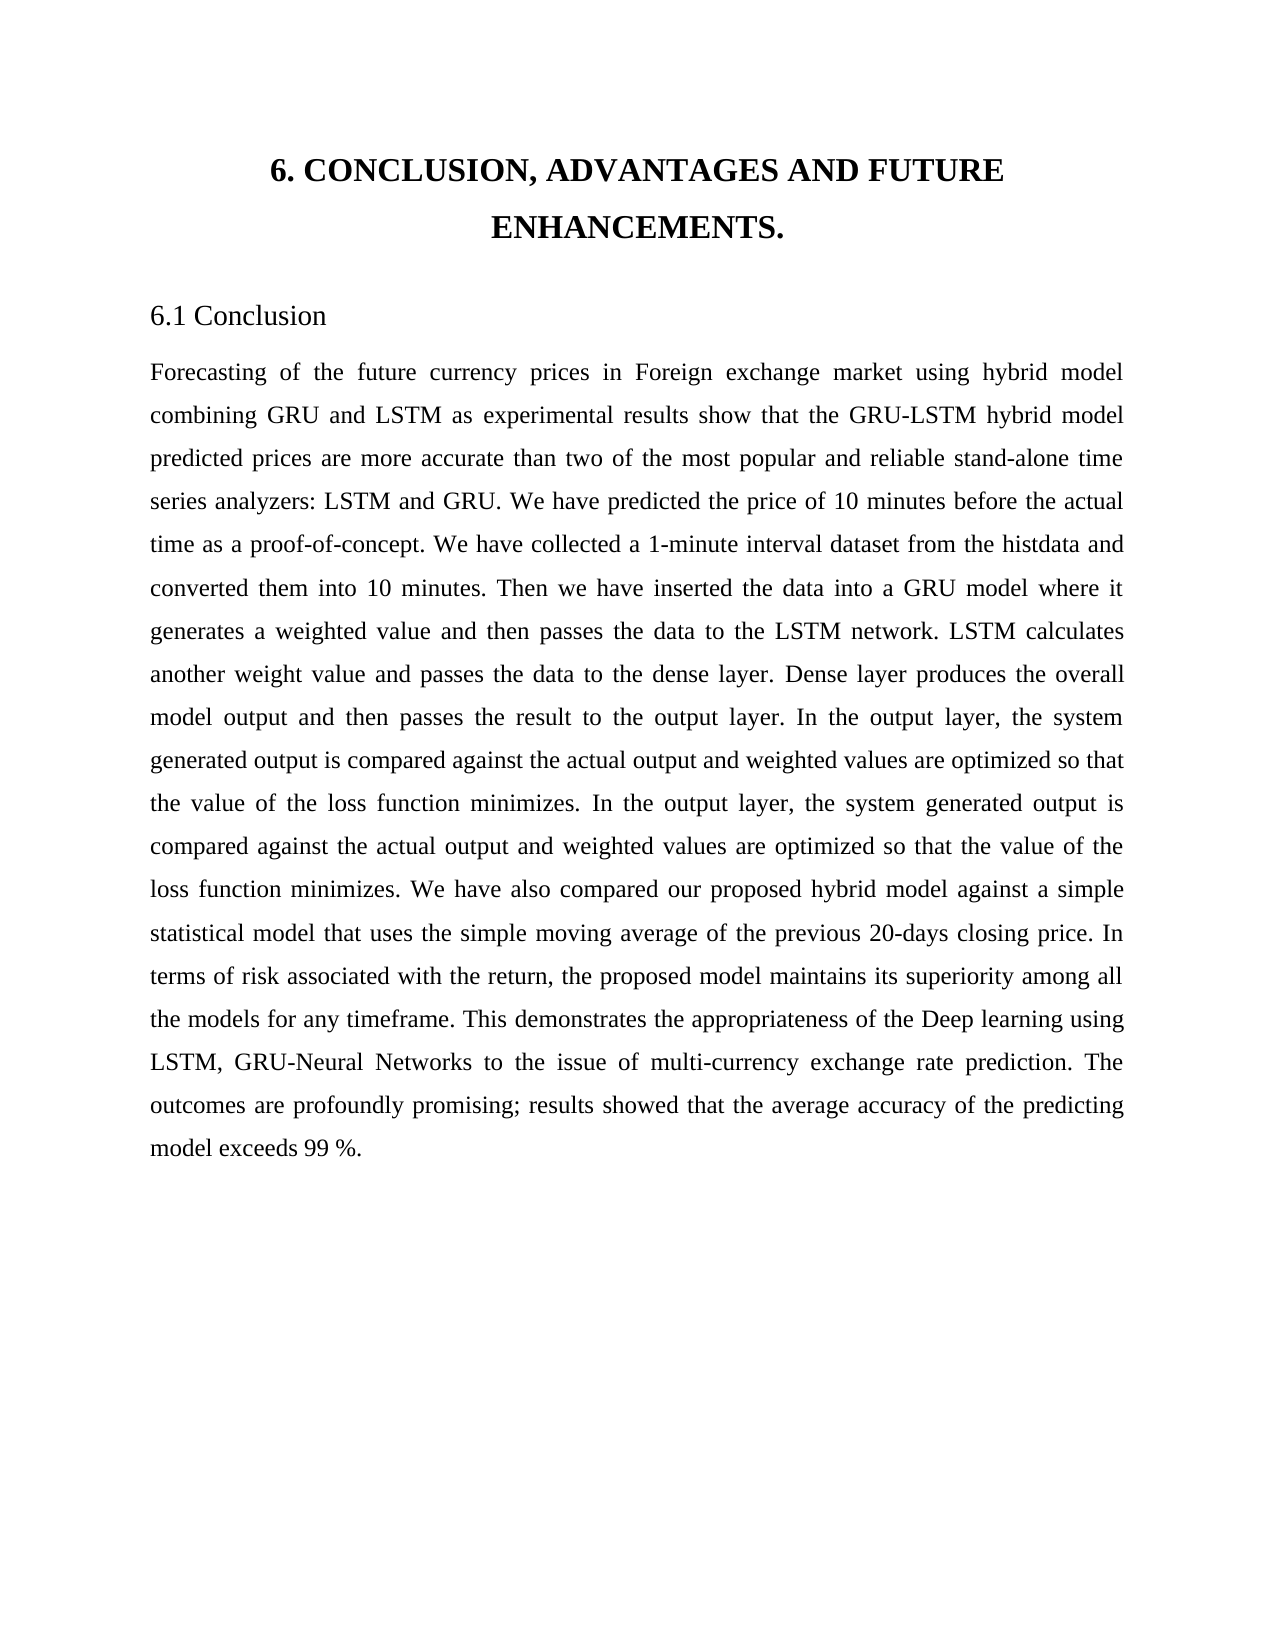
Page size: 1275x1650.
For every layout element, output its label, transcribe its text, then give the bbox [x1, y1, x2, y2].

subtitle 6.1 Conclusion [150, 298, 1125, 332]
text 6. CONCLUSION, ADVANTAGES AND FUTURE ENHANCEMENTS. [150, 150, 1125, 246]
